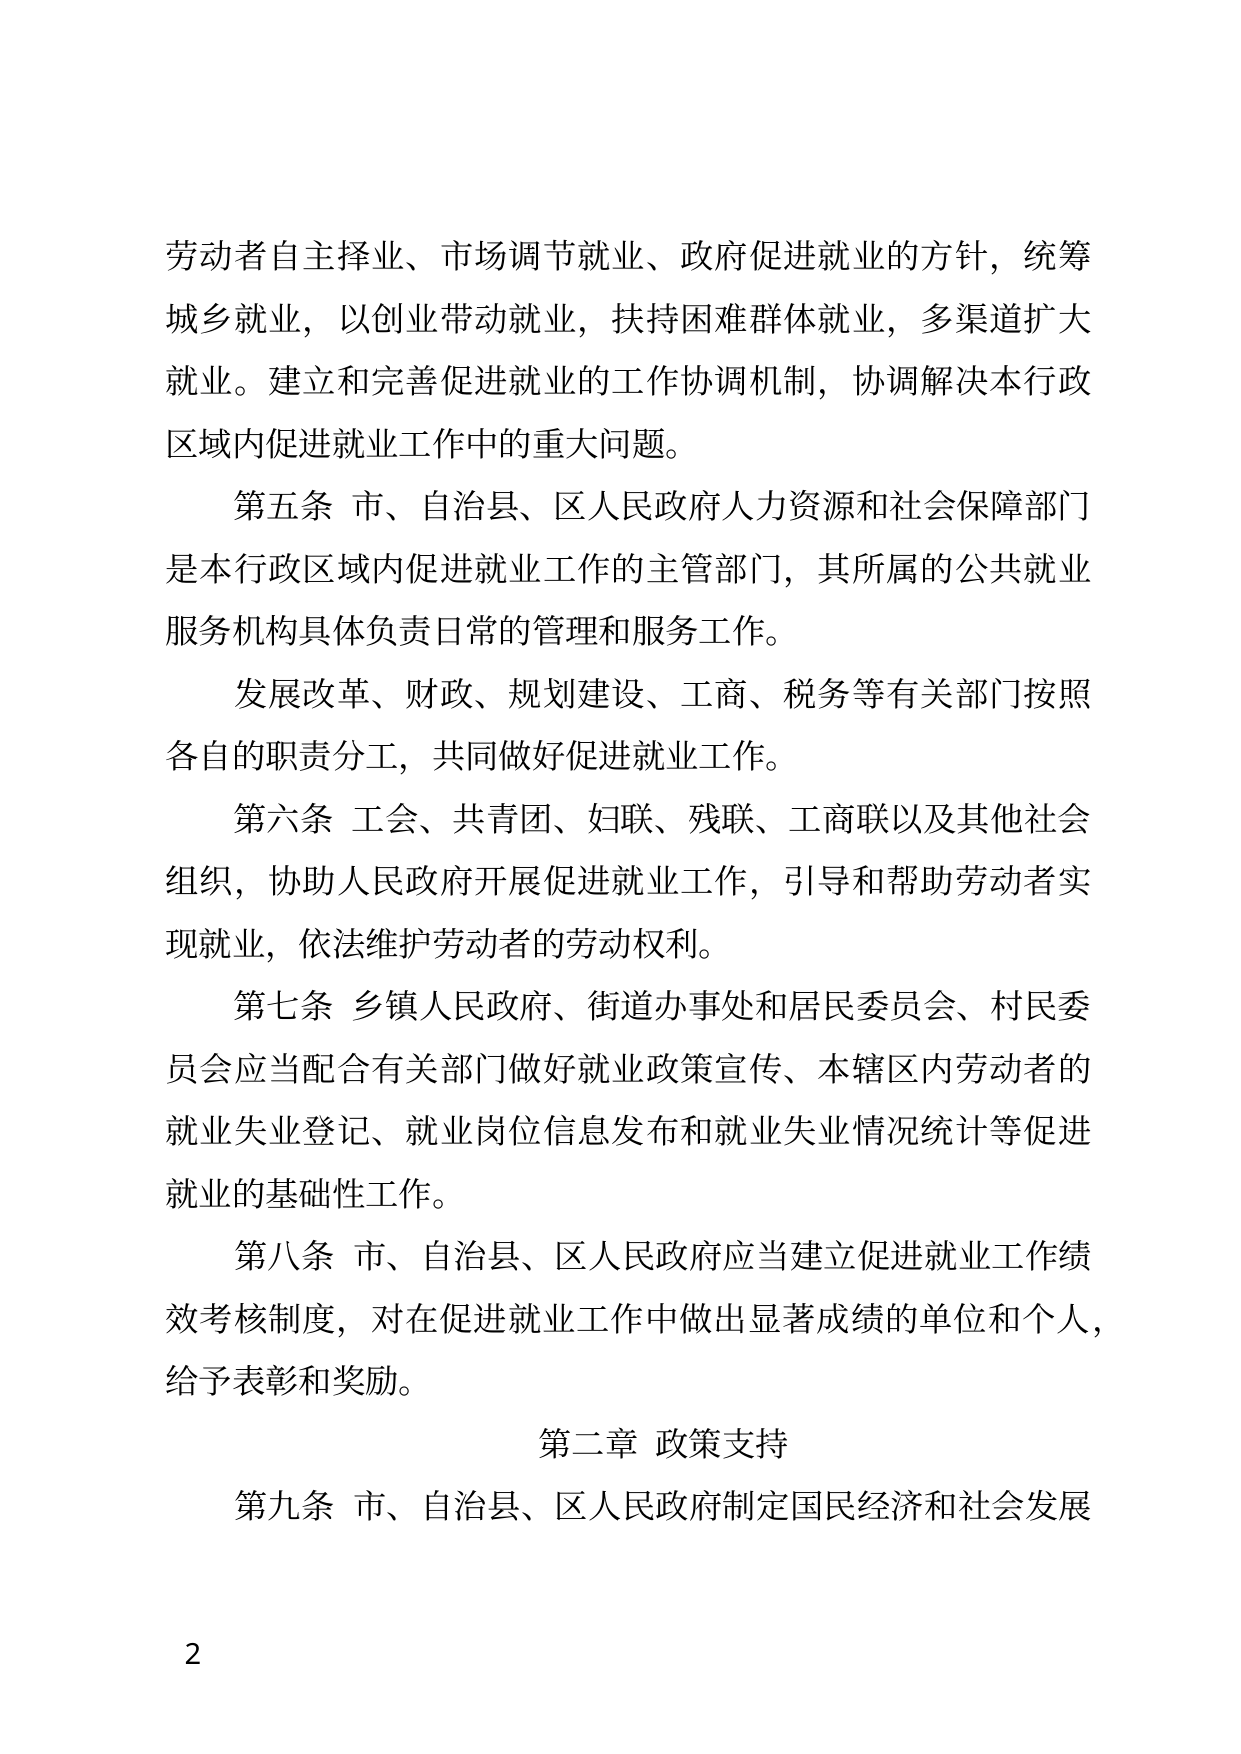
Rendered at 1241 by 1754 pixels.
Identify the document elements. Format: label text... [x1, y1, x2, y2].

text 第五条 市、自治县、区人民政府人力资源和社会保障部门是本行政区域内促进就业工作的主管部门，其所属的公共就业服务机构具体负责日常的管理和服务工作。 [165, 468, 1093, 656]
text 发展改革、财政、规划建设、工商、税务等有关部门按照各自的职责分工，共同做好促进就业工作。 [165, 656, 1093, 781]
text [165, 1468, 1093, 1531]
text 第七条 乡镇人民政府、街道办事处和居民委员会、村民委员会应当配合有关部门做好就业政策宣传、本辖区内劳动者的就业失业登记、就业岗位信息发布和就业失业情况统计等促进就业的基础性工作。 [165, 968, 1093, 1218]
text 第二章 政策支持 [165, 1406, 1093, 1468]
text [165, 218, 1093, 468]
text 第八条 市、自治县、区人民政府应当建立促进就业工作绩效考核制度，对在促进就业工作中做出显著成绩的单位和个人，给予表彰和奖励。 [165, 1218, 1093, 1406]
text 第六条 工会、共青团、妇联、残联、工商联以及其他社会组织，协助人民政府开展促进就业工作，引导和帮助劳动者实现就业，依法维护劳动者的劳动权利。 [165, 781, 1093, 968]
